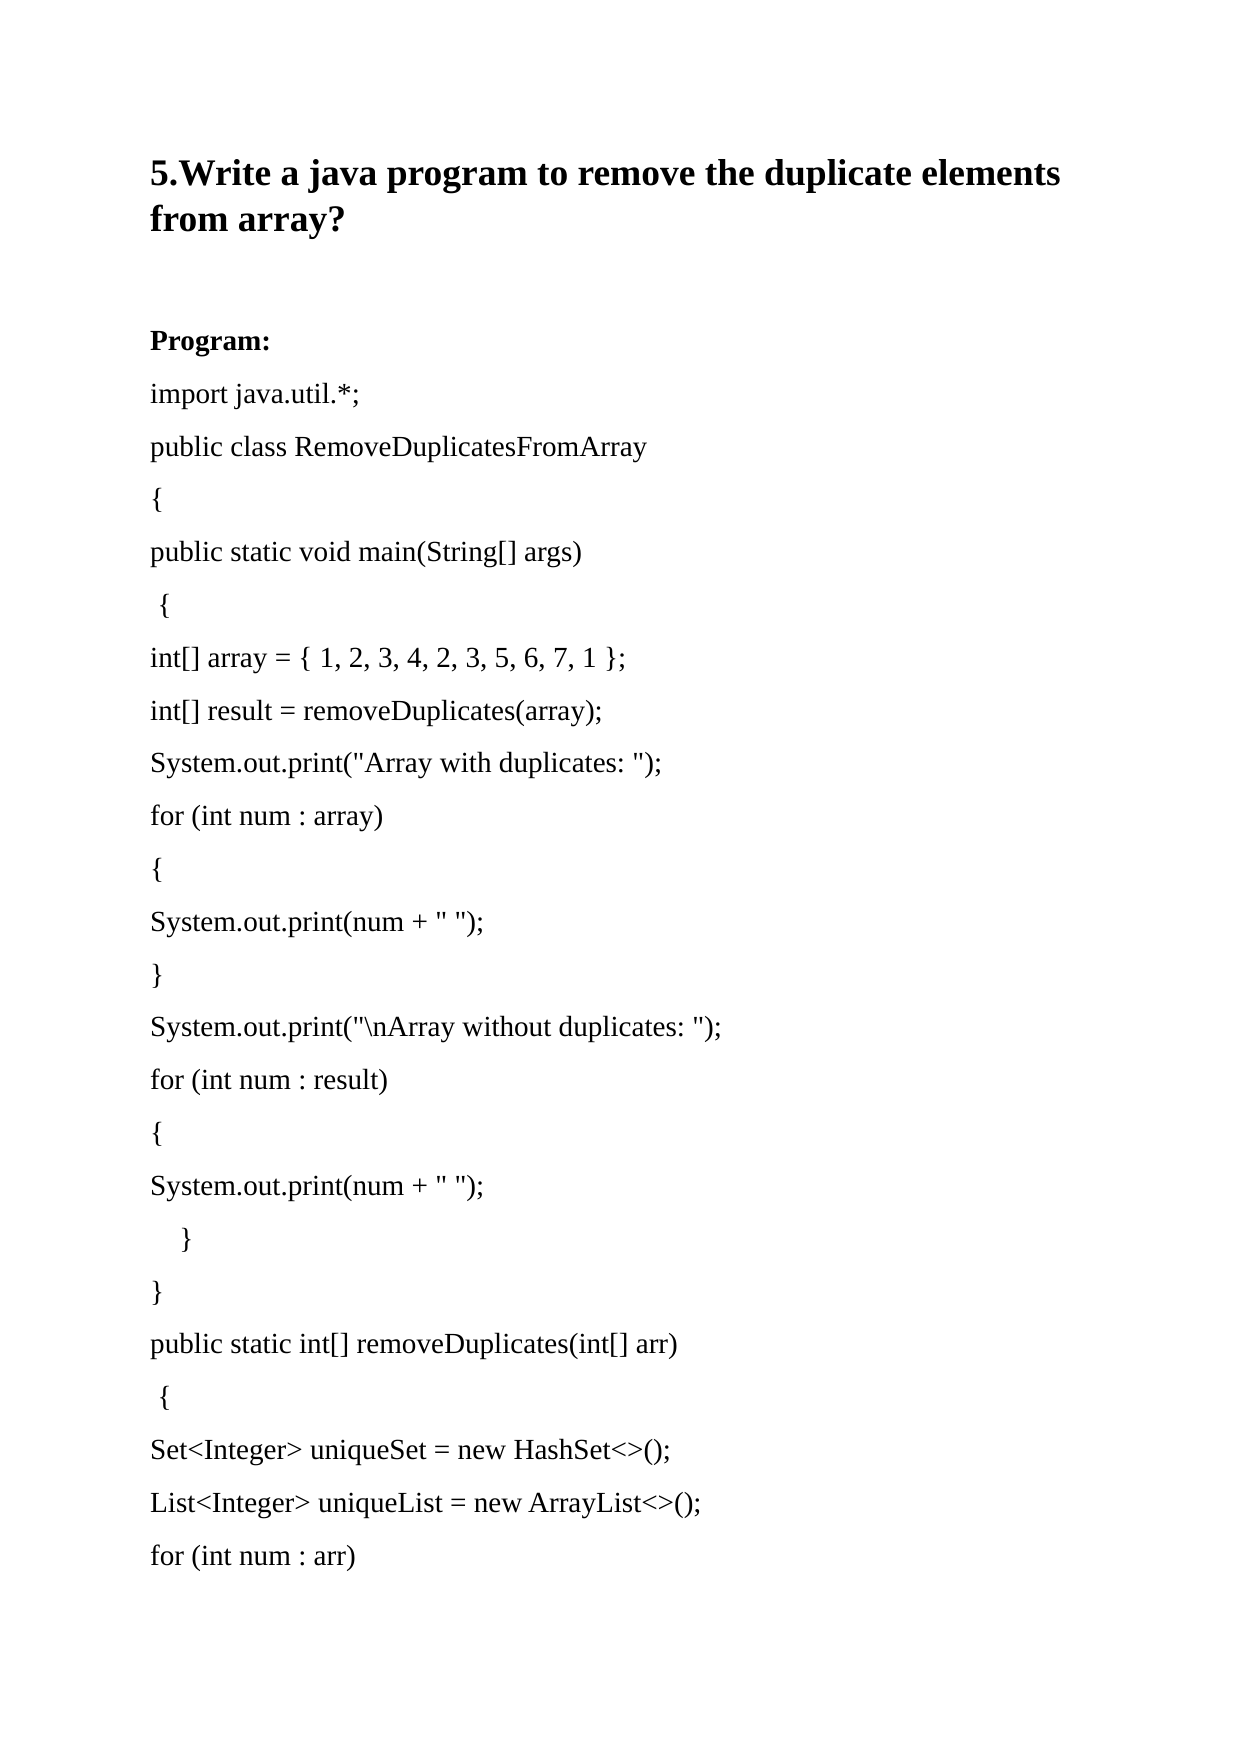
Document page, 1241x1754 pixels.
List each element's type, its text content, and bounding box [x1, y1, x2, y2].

text public class RemoveDuplicatesFromArray [150, 429, 1090, 462]
text System.out.print(num + " "); [150, 904, 1090, 937]
text } [150, 1274, 1090, 1307]
text for (int num : array) [150, 798, 1090, 832]
text { [150, 481, 1090, 515]
text public static int[] removeDuplicates(int[] arr) [150, 1326, 1090, 1360]
text int[] array = { 1, 2, 3, 4, 2, 3, 5, 6, 7, 1 }; [150, 640, 1090, 673]
text System.out.print("\nArray without duplicates: "); [150, 1009, 1090, 1043]
text Set<Integer> uniqueSet = new HashSet<>(); [150, 1432, 1090, 1466]
text for (int num : result) [150, 1062, 1090, 1096]
text System.out.print(num + " "); [150, 1168, 1090, 1202]
text } [150, 1221, 1090, 1254]
text System.out.print("Array with duplicates: "); [150, 746, 1090, 779]
text } [150, 957, 1090, 990]
text public static void main(String[] args) [150, 534, 1090, 568]
text { [150, 587, 1090, 621]
text int[] result = removeDuplicates(array); [150, 693, 1090, 726]
text { [150, 851, 1090, 885]
text { [150, 1379, 1090, 1413]
text import java.util.*; [150, 376, 1090, 409]
text Program: [150, 323, 1090, 357]
text for (int num : arr) [150, 1538, 1090, 1571]
text 5.Write a java program to remove the duplicate elements from array? [150, 150, 1090, 240]
text { [150, 1115, 1090, 1149]
text List<Integer> uniqueList = new ArrayList<>(); [150, 1485, 1090, 1518]
